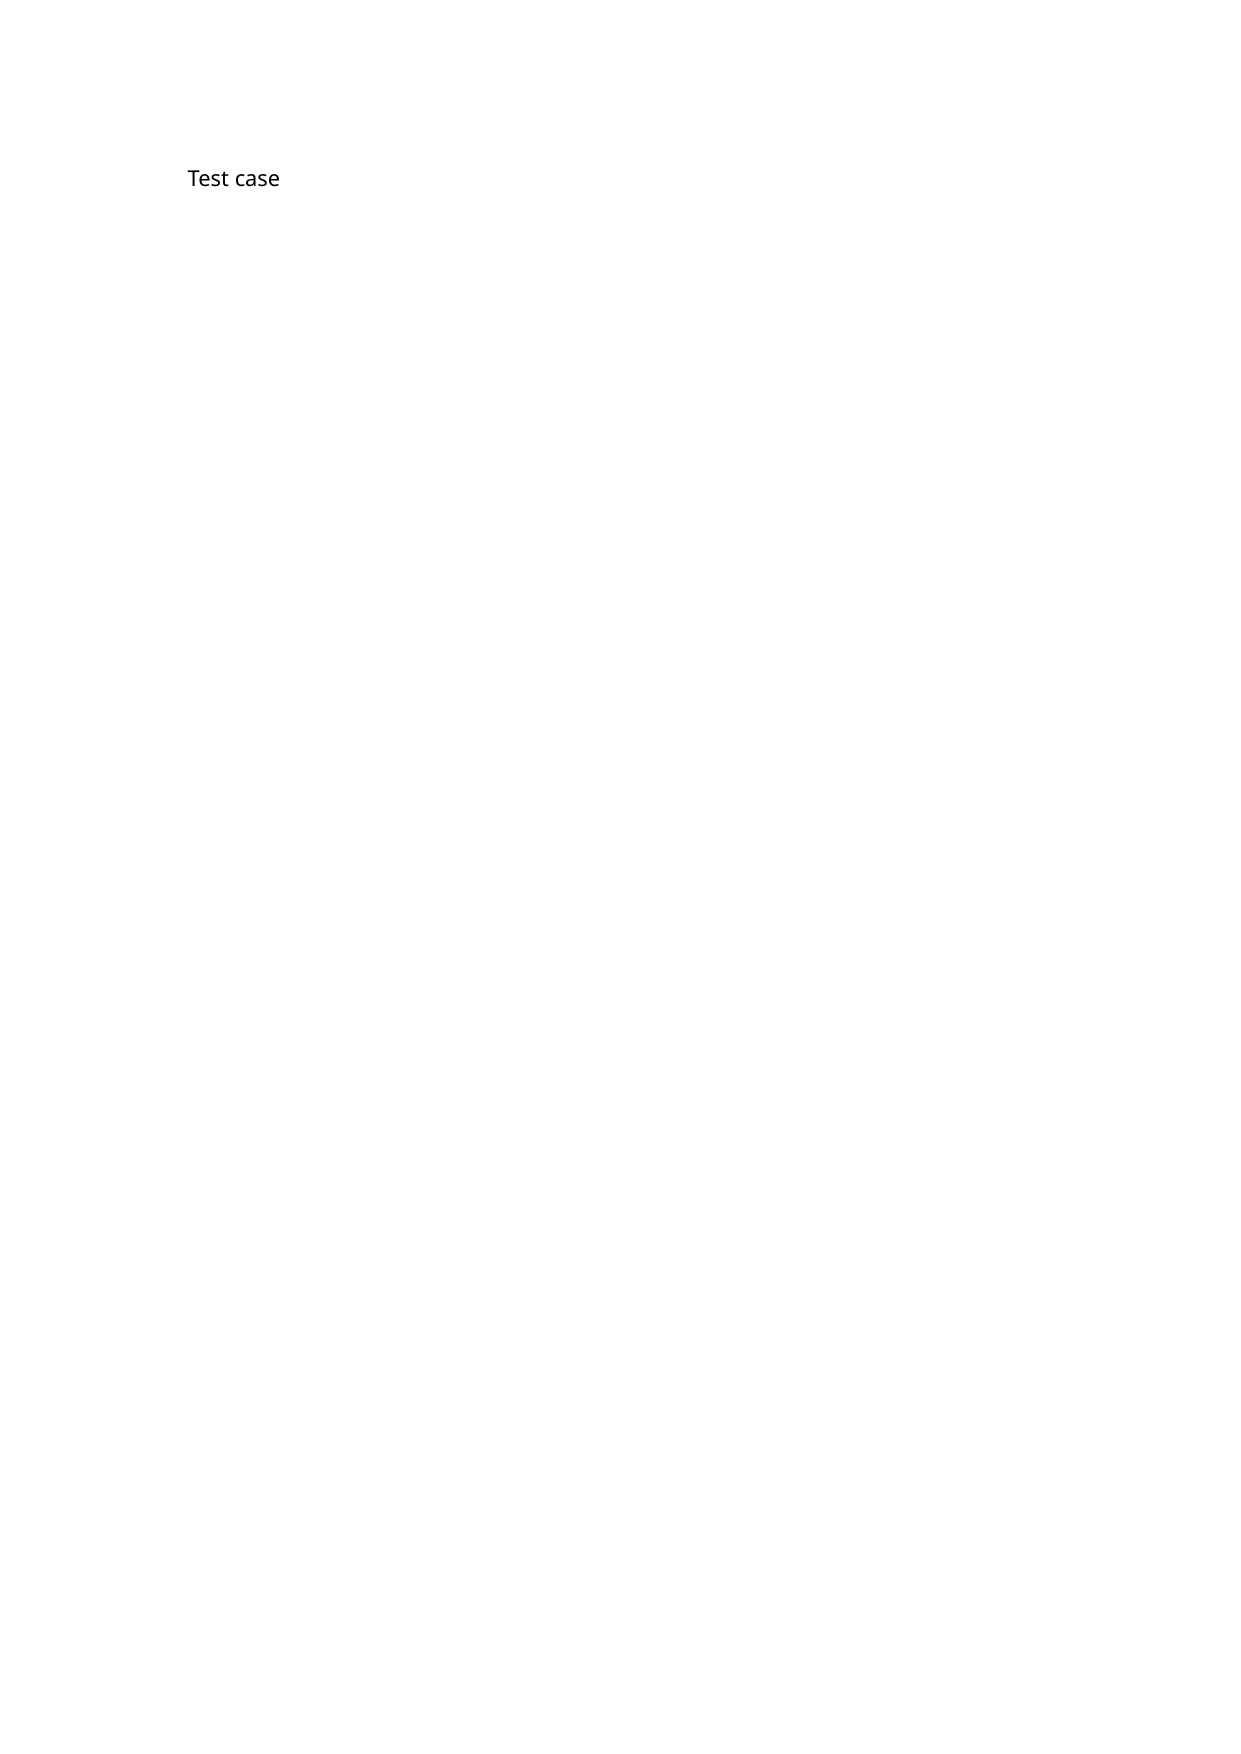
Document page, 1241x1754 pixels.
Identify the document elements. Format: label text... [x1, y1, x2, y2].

text Test case [187, 162, 1053, 194]
